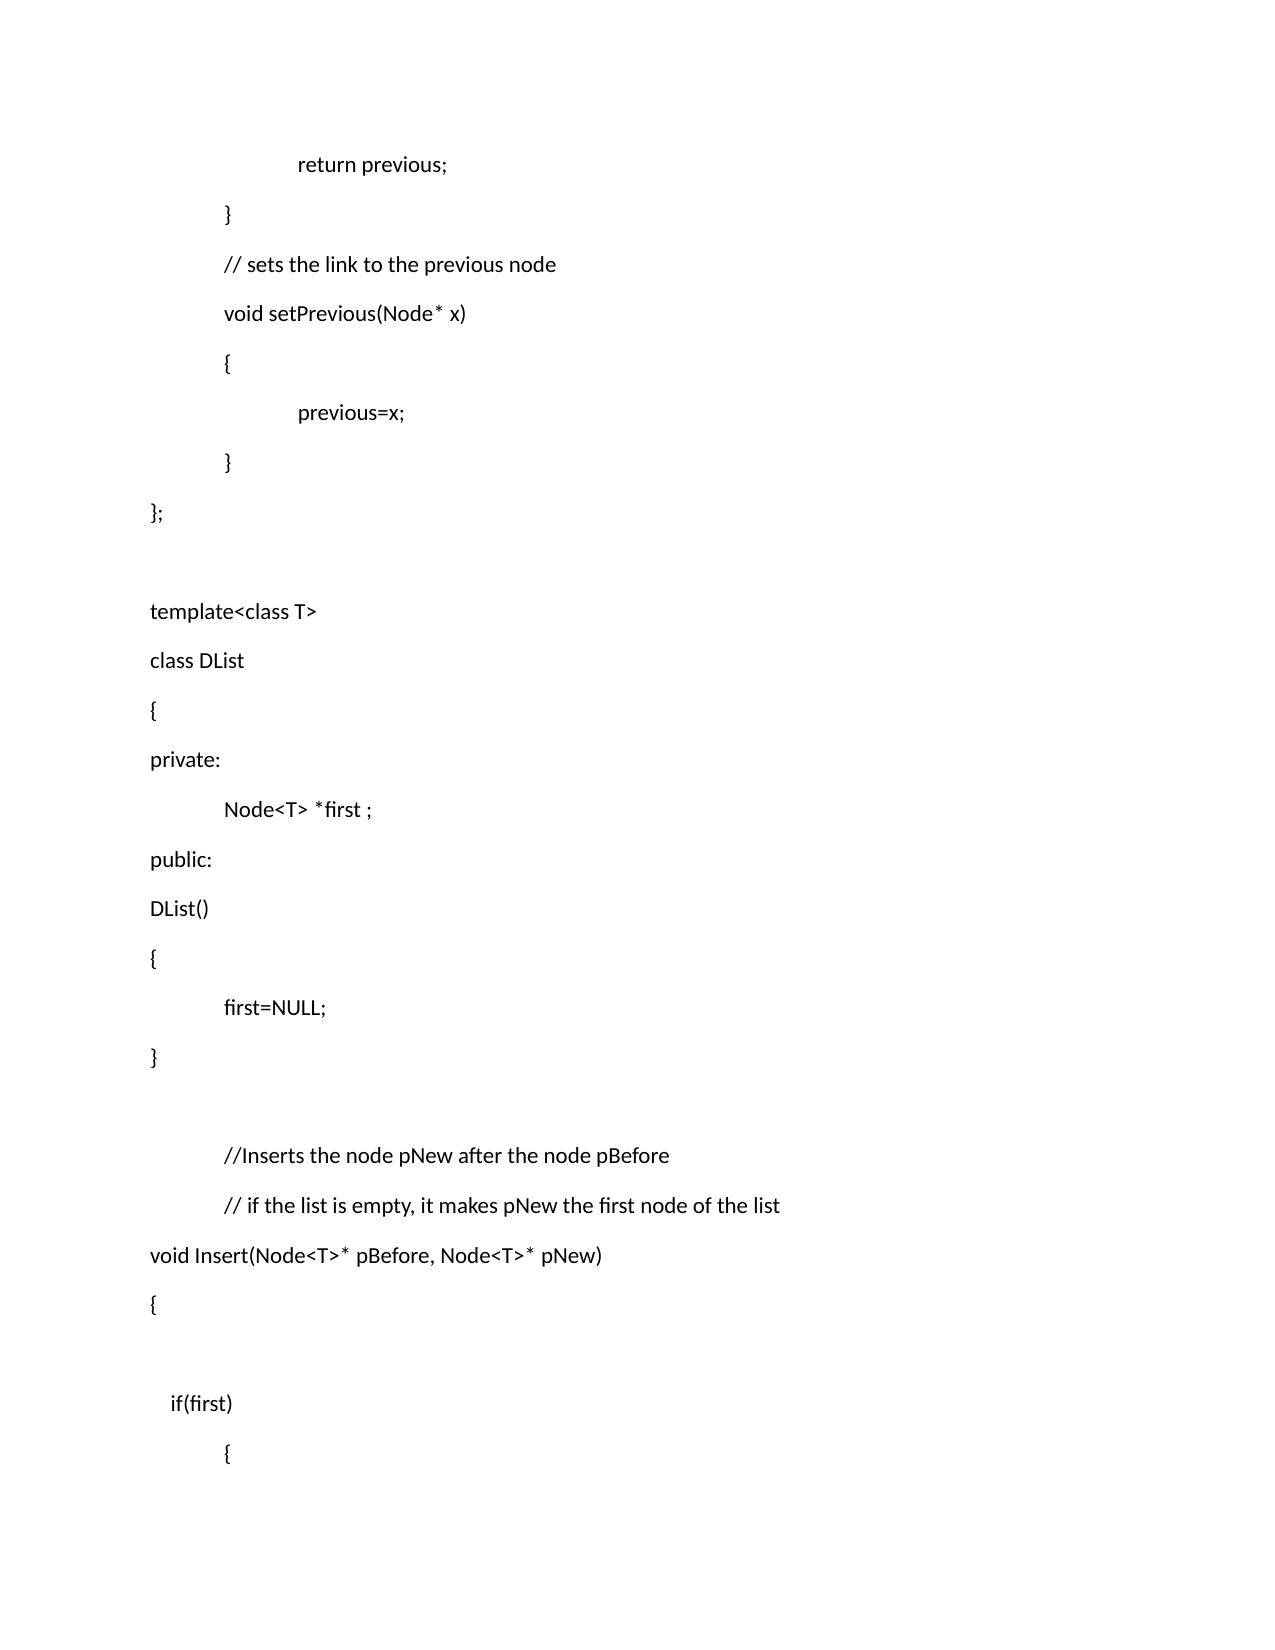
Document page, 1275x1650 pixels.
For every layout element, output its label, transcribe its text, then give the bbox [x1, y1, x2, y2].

text previous=x; [150, 398, 1125, 427]
text class DList [150, 646, 1125, 674]
text } [150, 447, 1125, 476]
text template<class T> [150, 596, 1125, 625]
text void Insert(Node<T>* pBefore, Node<T>* pNew) [150, 1240, 1125, 1269]
text // if the list is empty, it makes pNew the first node of the list [150, 1191, 1125, 1219]
text public: [150, 844, 1125, 873]
text return previous; [150, 150, 1125, 179]
text if(first) [150, 1389, 1125, 1418]
text DList() [150, 894, 1125, 922]
text first=NULL; [150, 993, 1125, 1022]
text { [150, 348, 1125, 377]
text } [150, 1042, 1125, 1071]
text } [150, 199, 1125, 228]
text void setPrevious(Node* x) [150, 299, 1125, 327]
text // sets the link to the previous node [150, 249, 1125, 278]
text { [150, 695, 1125, 724]
text { [150, 1290, 1125, 1318]
text private: [150, 745, 1125, 774]
text { [150, 943, 1125, 972]
text { [150, 1438, 1125, 1467]
text }; [150, 497, 1125, 526]
text Node<T> *first ; [150, 794, 1125, 823]
text //Inserts the node pNew after the node pBefore [150, 1141, 1125, 1170]
